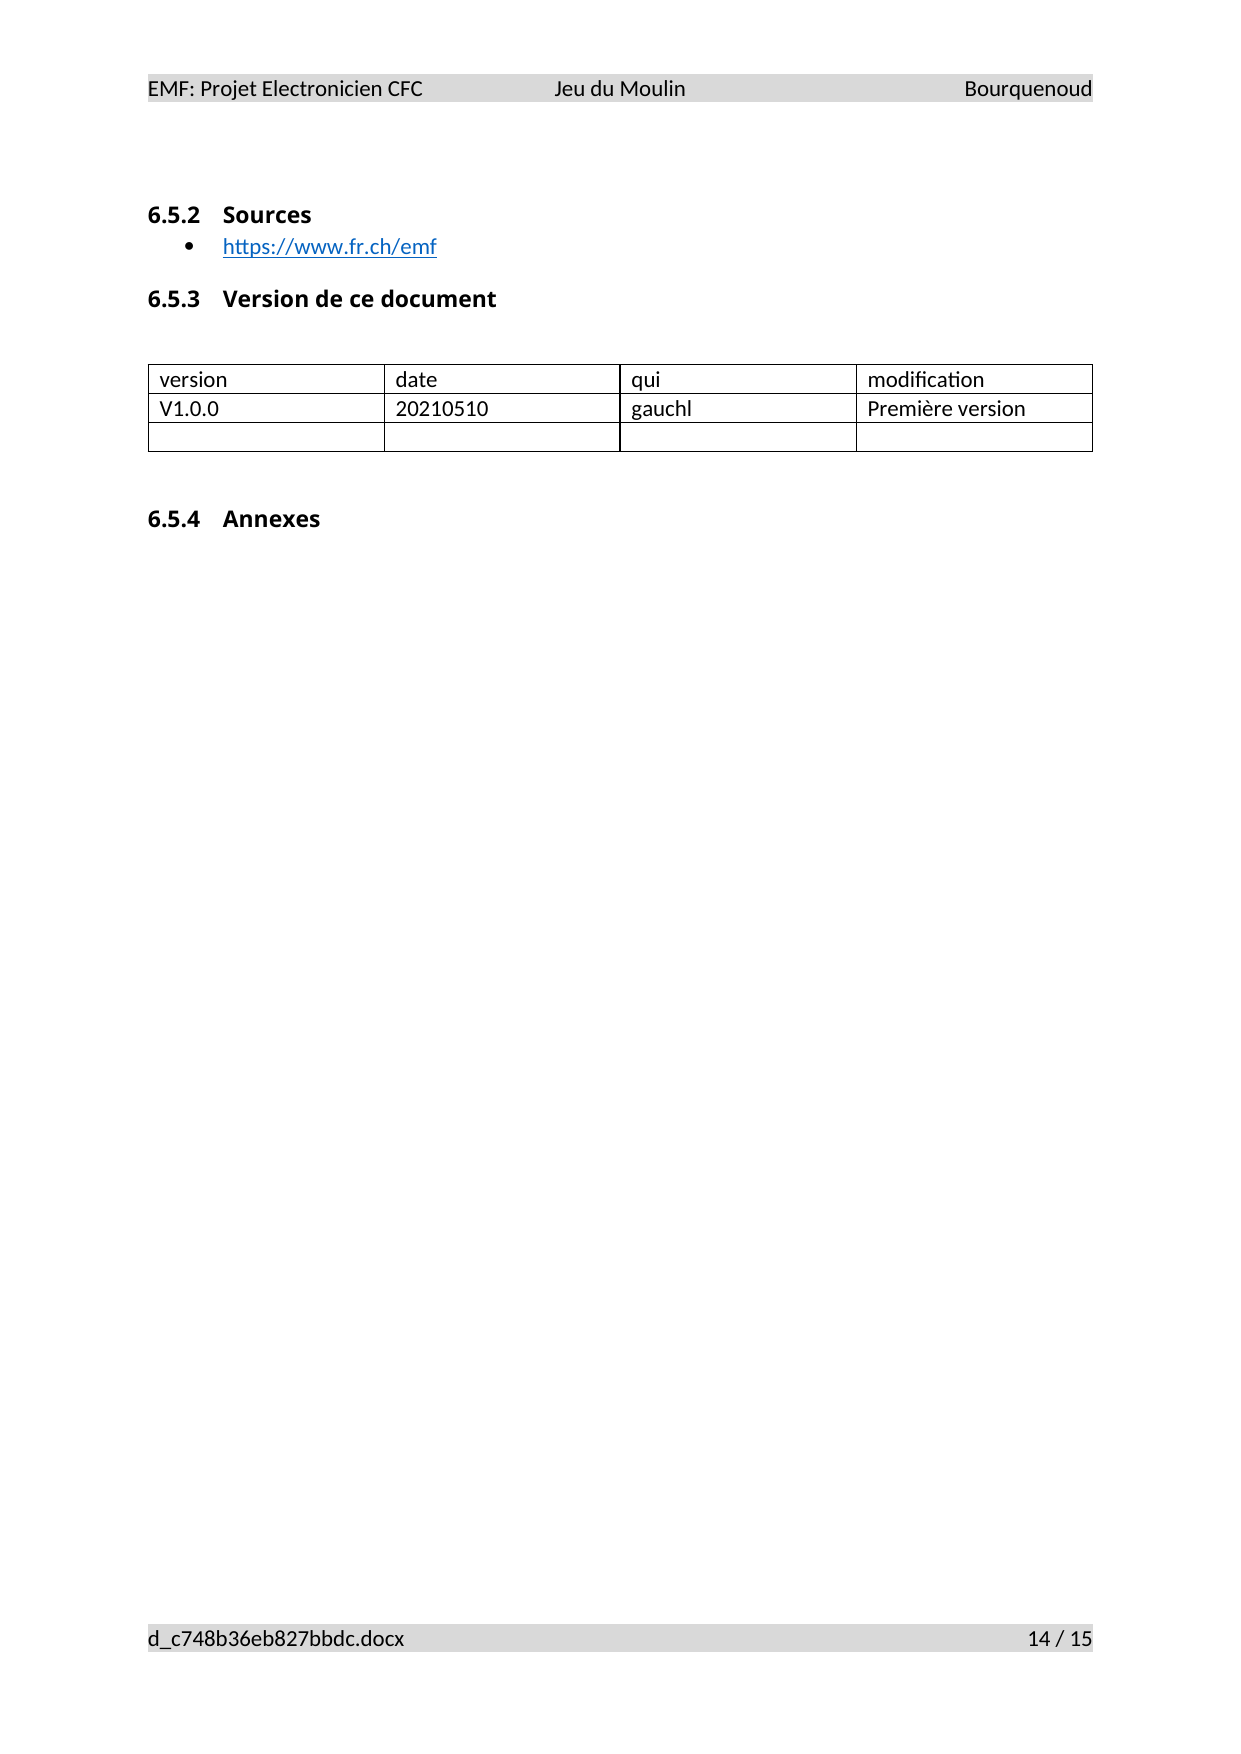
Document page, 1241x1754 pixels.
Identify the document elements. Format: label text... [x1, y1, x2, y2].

table_cell gauchl [621, 394, 856, 422]
subtitle Version de ce document [148, 283, 1093, 315]
table_header qui [621, 365, 856, 393]
table_cell Première version [857, 394, 1092, 422]
table_header modification [857, 365, 1092, 393]
table_header date [385, 365, 619, 393]
table_cell [149, 423, 384, 451]
list https://www.fr.ch/emf [185, 232, 1093, 260]
subtitle Annexes [148, 503, 1093, 534]
subtitle Sources [148, 199, 1093, 230]
table_cell [621, 423, 856, 451]
table_cell V1.0.0 [149, 394, 384, 422]
table_cell [385, 423, 619, 451]
table_cell [857, 423, 1092, 451]
table_header version [149, 365, 384, 393]
table_cell 20210510 [385, 394, 619, 422]
